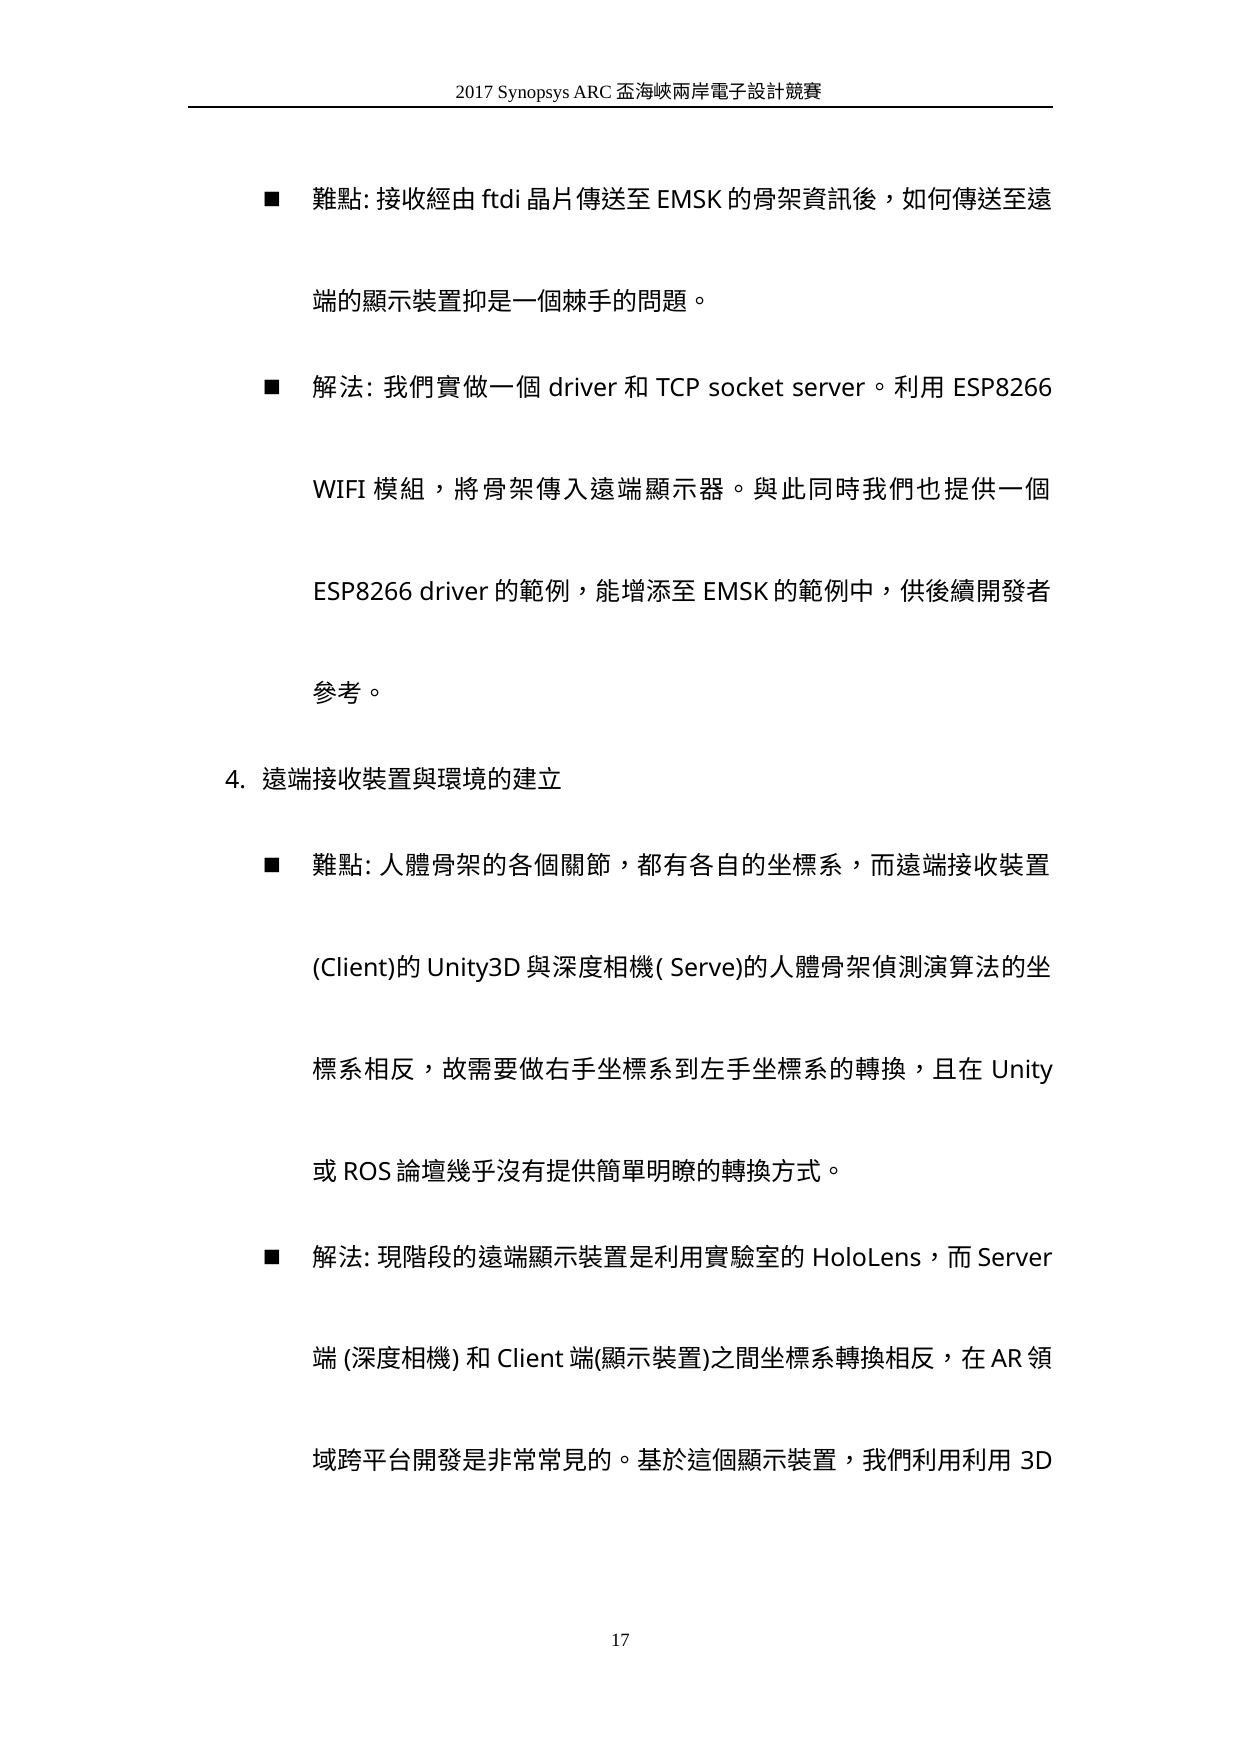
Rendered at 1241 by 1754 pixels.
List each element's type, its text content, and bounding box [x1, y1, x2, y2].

list 難點: 接收經由ftdi晶片傳送至EMSK的骨架資訊後，如何傳送至遠端的顯示裝置抑是一個棘手的問題。 [262, 164, 1053, 334]
list 解法: 我們實做一個driver和TCP socket server。利用ESP8266 WIFI模組，將骨架傳入遠端顯示器。與此同時我們也提供一個ESP8266 driver的範例，能增添至EMSK的範例中，供後續開發者參考。 [262, 352, 1053, 725]
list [262, 1221, 1053, 1493]
list 難點: 人體骨架的各個關節，都有各自的坐標系，而遠端接收裝置(Client)的Unity3D與深度相機( Serve)的人體骨架偵測演算法的坐標系相反，故需要做右手坐標系到左手坐標系的轉換，且在Unity或ROS論壇幾乎沒有提供簡單明瞭的轉換方式。 [262, 829, 1053, 1203]
list 遠端接收裝置與環境的建立 [225, 743, 1053, 811]
